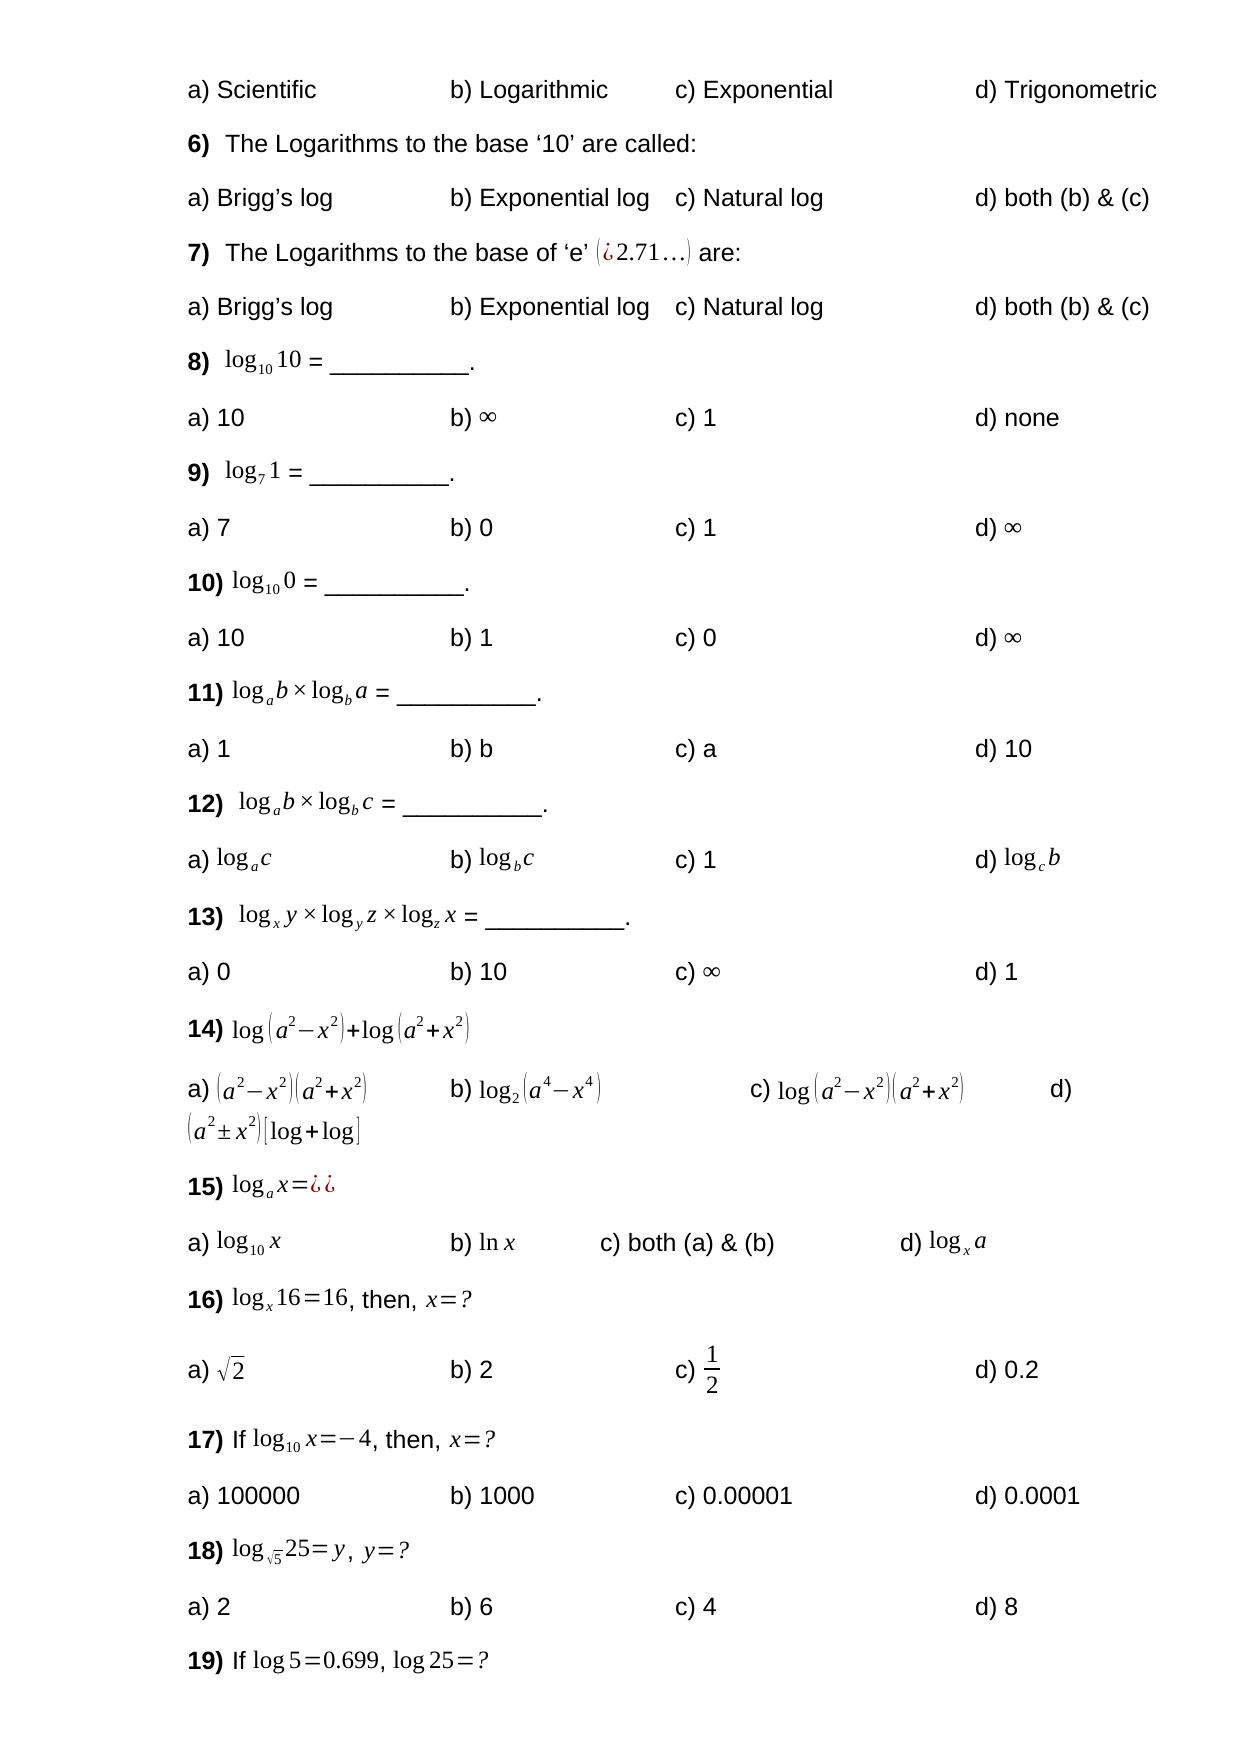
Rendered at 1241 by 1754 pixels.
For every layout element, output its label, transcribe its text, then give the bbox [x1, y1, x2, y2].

list , then, [187, 1284, 1165, 1315]
list = __________. [187, 787, 1165, 819]
text a) Brigg’s log b) Exponential log c) Natural log d) both (b) & (c) [187, 183, 1165, 211]
list = __________. [187, 900, 1165, 932]
text a) 10 b) 1 c) 0 d) [187, 623, 1165, 652]
list = __________. [187, 456, 1165, 488]
text a) b) c) both (a) & (b) d) [187, 1227, 1165, 1258]
list The Logarithms to the base of ‘e’ are: [187, 237, 1165, 267]
text a) Brigg’s log b) Exponential log c) Natural log d) both (b) & (c) [187, 292, 1165, 321]
text a) 100000 b) 1000 c) 0.00001 d) 0.0001 [187, 1481, 1165, 1509]
text a) 0 b) 10 c) d) 1 [187, 957, 1165, 986]
text a) 2 b) 6 c) 4 d) 8 [187, 1592, 1165, 1621]
text a) b) 2 c) d) 0.2 [187, 1340, 1165, 1399]
text a) 7 b) 0 c) 1 d) [187, 513, 1165, 542]
list = __________. [187, 677, 1165, 708]
text a) 1 b) b c) a d) 10 [187, 733, 1165, 762]
list = __________. [187, 567, 1165, 598]
list , [187, 1534, 1165, 1567]
list If , [187, 1646, 1165, 1675]
text a) 10 b) c) 1 d) none [187, 403, 1165, 431]
text a) b) c) d) [187, 1070, 1165, 1146]
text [187, 75, 1165, 104]
list = __________. [187, 346, 1165, 377]
text a) b) c) 1 d) [187, 844, 1165, 875]
list The Logarithms to the base ‘10’ are called: [187, 129, 1165, 158]
list If , then, [187, 1424, 1165, 1456]
